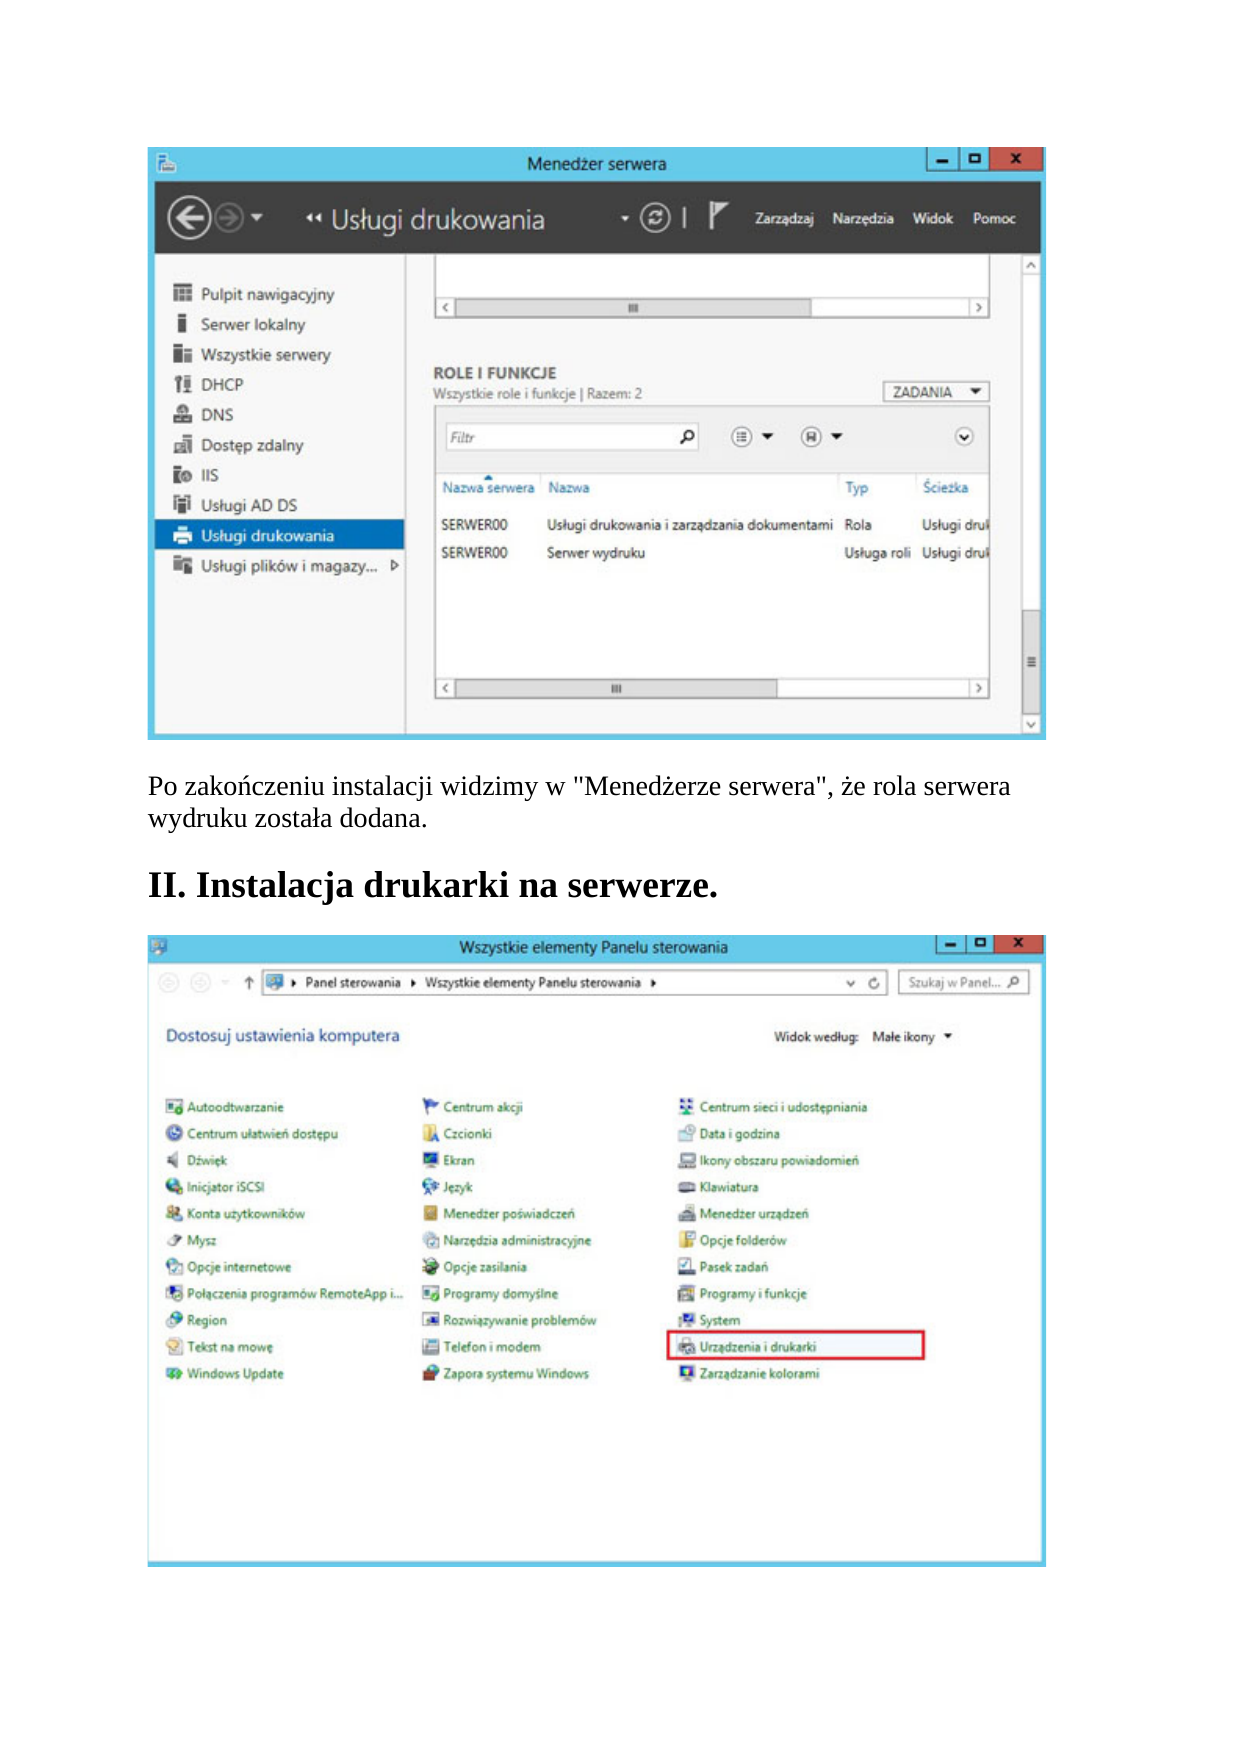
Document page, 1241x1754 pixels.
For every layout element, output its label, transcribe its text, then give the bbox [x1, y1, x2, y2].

picture [147, 147, 1047, 740]
picture [147, 935, 1047, 1567]
text Po zakończeniu instalacji widzimy w "Menedżerze serwera", że rola serwera wydruku została dodana. [148, 769, 1093, 834]
text II. Instalacja drukarki na serwerze. [148, 863, 1093, 906]
